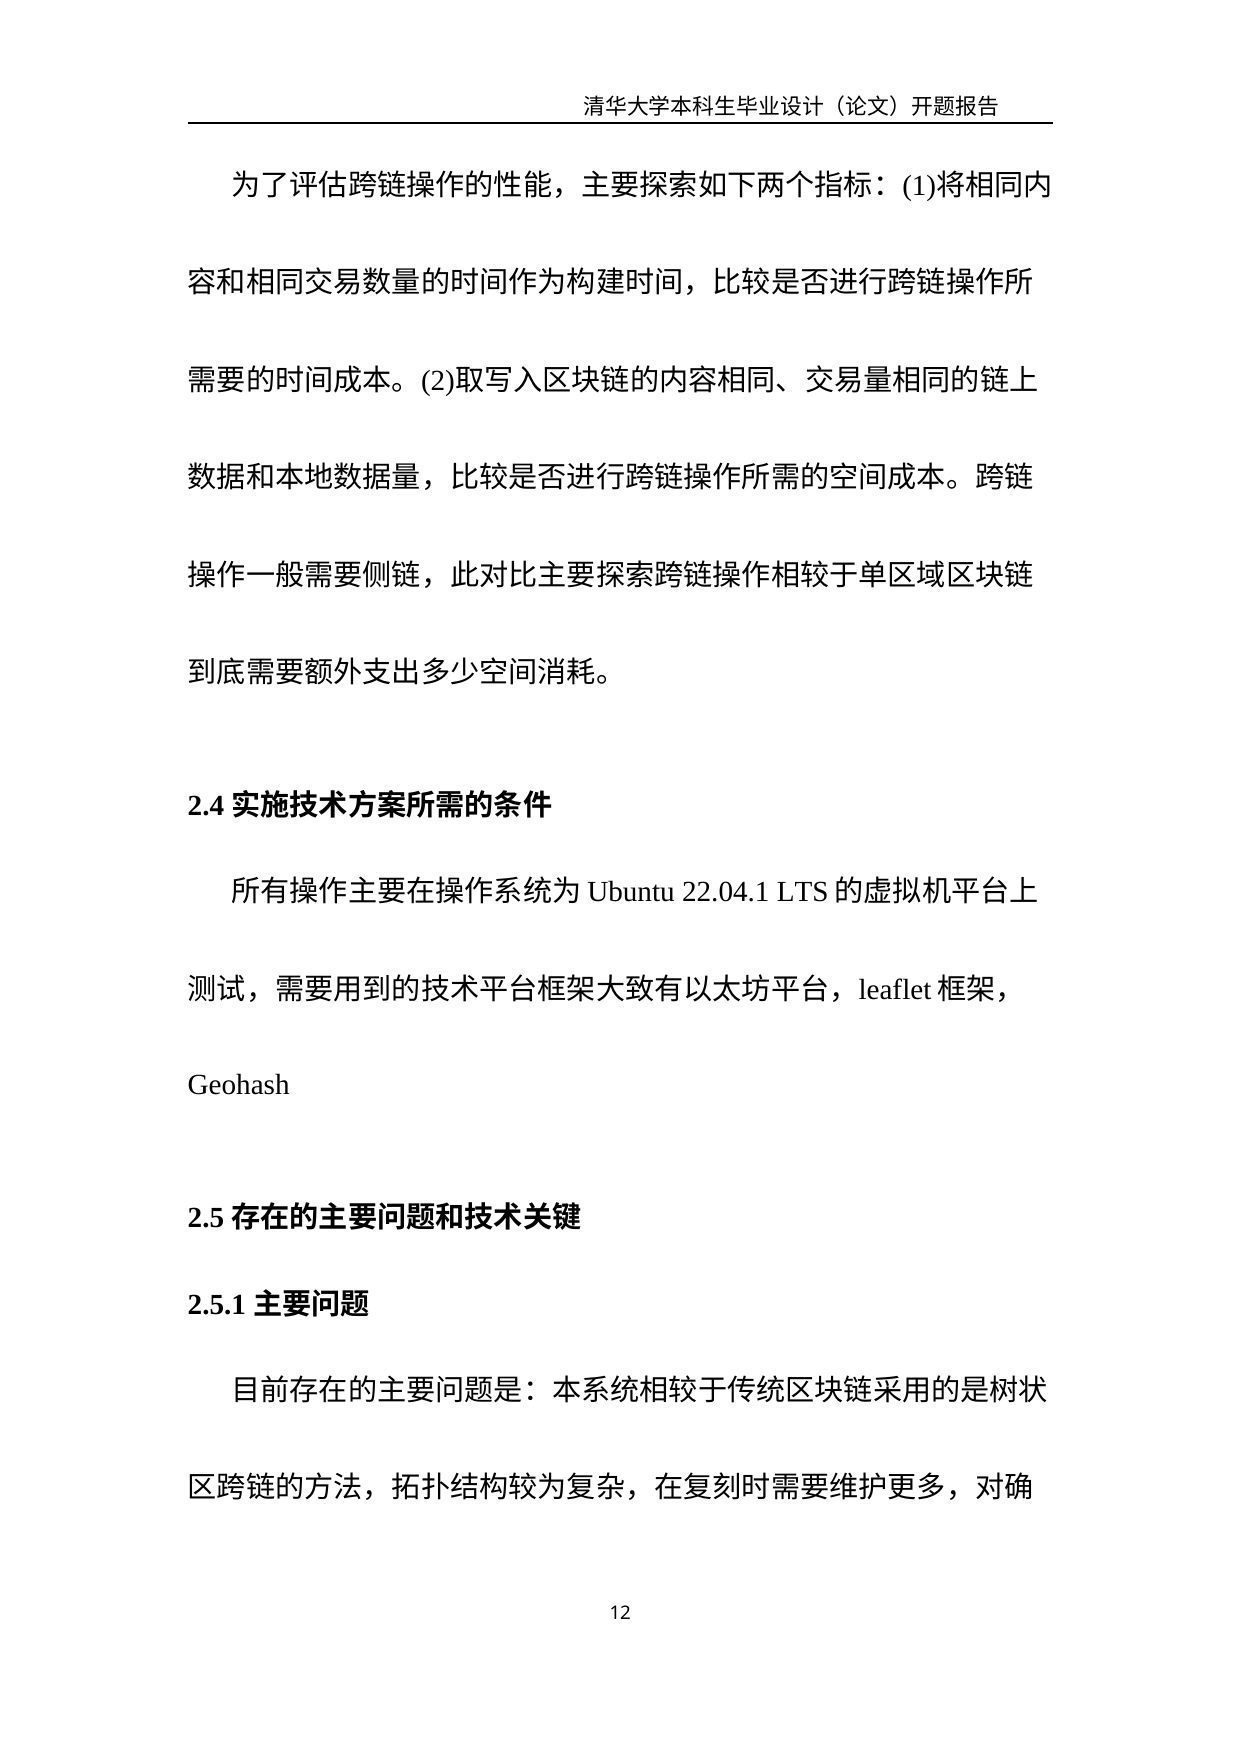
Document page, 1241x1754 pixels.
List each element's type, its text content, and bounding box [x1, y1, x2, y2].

text 2.5.1 主要问题 [187, 1269, 1053, 1334]
text 2.5 存在的主要问题和技术关键 [187, 1183, 1053, 1248]
text 为了评估跨链操作的性能，主要探索如下两个指标：(1)将相同内容和相同交易数量的时间作为构建时间，比较是否进行跨链操作所需要的时间成本。(2)取写入区块链的内容相同、交易量相同的链上数据和本地数据量，比较是否进行跨链操作所需的空间成本。跨链操作一般需要侧链，此对比主要探索跨链操作相较于单区域区块链到底需要额外支出多少空间消耗。 [187, 150, 1053, 702]
text 所有操作主要在操作系统为Ubuntu 22.04.1 LTS的虚拟机平台上测试，需要用到的技术平台框架大致有以太坊平台，leaflet框架，Geohash [187, 857, 1053, 1117]
text 2.4 实施技术方案所需的条件 [187, 771, 1053, 836]
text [187, 1355, 1053, 1517]
